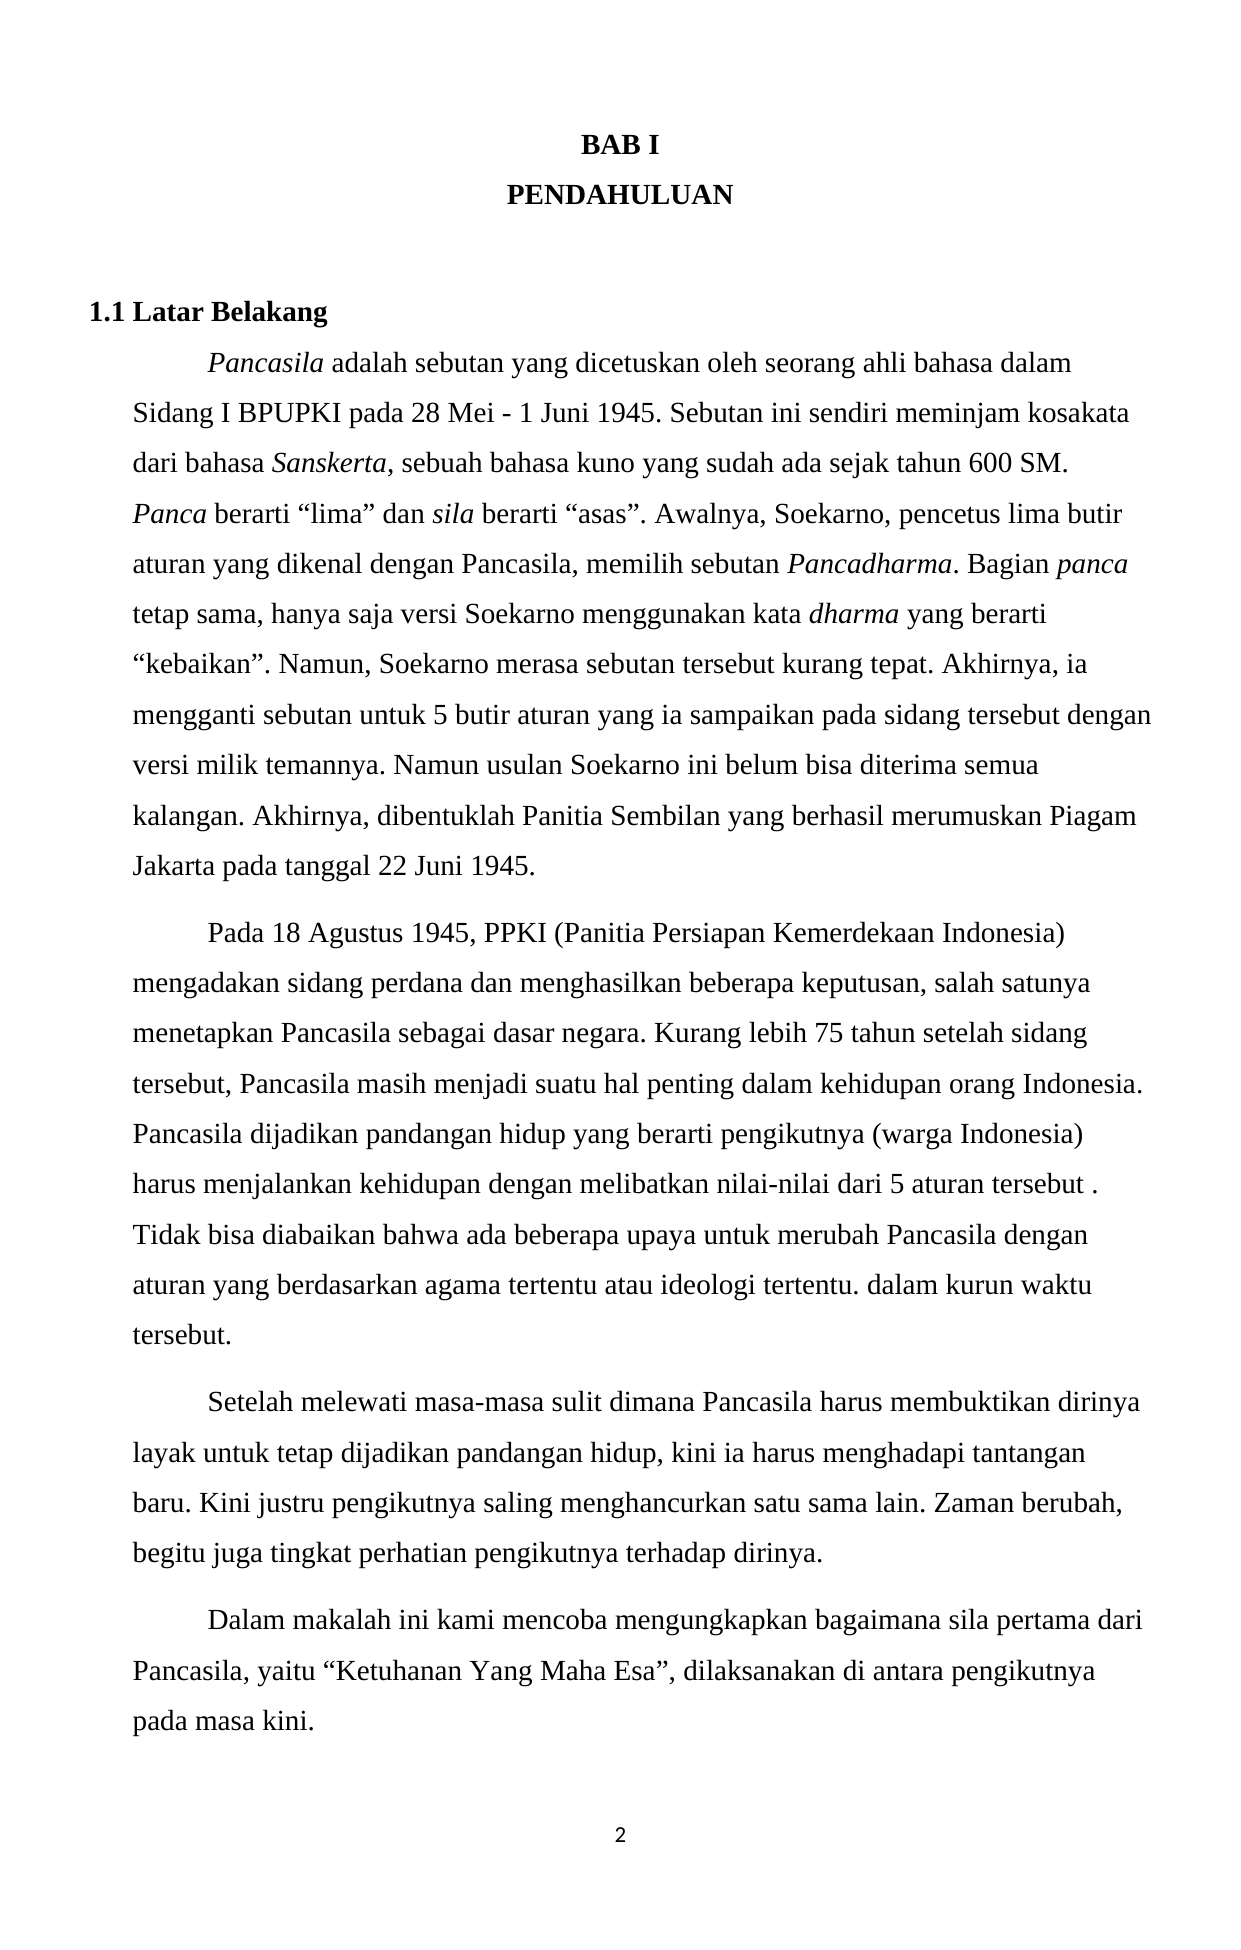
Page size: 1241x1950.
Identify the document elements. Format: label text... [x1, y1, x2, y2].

text BAB I PENDAHULUAN [89, 127, 1152, 211]
text Latar Belakang [89, 294, 1152, 328]
text Dalam makalah ini kami mencoba mengungkapkan bagaimana sila pertama dari Pancasila, yaitu “Ketuhanan Yang Maha Esa”, dilaksanakan di antara pengikutnya pada masa kini. [132, 1602, 1152, 1736]
text Setelah melewati masa-masa sulit dimana Pancasila harus membuktikan dirinya layak untuk tetap dijadikan pandangan hidup, kini ia harus menghadapi tantangan baru. Kini justru pengikutnya saling menghancurkan satu sama lain. Zaman berubah, begitu juga tingkat perhatian pengikutnya terhadap dirinya. [132, 1384, 1152, 1569]
text Pancasila adalah sebutan yang dicetuskan oleh seorang ahli bahasa dalam Sidang I BPUPKI pada 28 Mei - 1 Juni 1945. Sebutan ini sendiri meminjam kosakata dari bahasa Sanskerta, sebuah bahasa kuno yang sudah ada sejak tahun 600 SM. Panca berarti “lima” dan sila berarti “asas”. Awalnya, Soekarno, pencetus lima butir aturan yang dikenal dengan Pancasila, memilih sebutan Pancadharma. Bagian panca tetap sama, hanya saja versi Soekarno menggunakan kata dharma yang berarti “kebaikan”. Namun, Soekarno merasa sebutan tersebut kurang tepat. Akhirnya, ia mengganti sebutan untuk 5 butir aturan yang ia sampaikan pada sidang tersebut dengan versi milik temannya. Namun usulan Soekarno ini belum bisa diterima semua kalangan. Akhirnya, dibentuklah Panitia Sembilan yang berhasil merumuskan Piagam Jakarta pada tanggal 22 Juni 1945. [132, 345, 1152, 881]
text Pada 18 Agustus 1945, PPKI (Panitia Persiapan Kemerdekaan Indonesia) mengadakan sidang perdana dan menghasilkan beberapa keputusan, salah satunya menetapkan Pancasila sebagai dasar negara. Kurang lebih 75 tahun setelah sidang tersebut, Pancasila masih menjadi suatu hal penting dalam kehidupan orang Indonesia. Pancasila dijadikan pandangan hidup yang berarti pengikutnya (warga Indonesia) harus menjalankan kehidupan dengan melibatkan nilai-nilai dari 5 aturan tersebut . Tidak bisa diabaikan bahwa ada beberapa upaya untuk merubah Pancasila dengan aturan yang berdasarkan agama tertentu atau ideologi tertentu. dalam kurun waktu tersebut. [132, 915, 1152, 1351]
